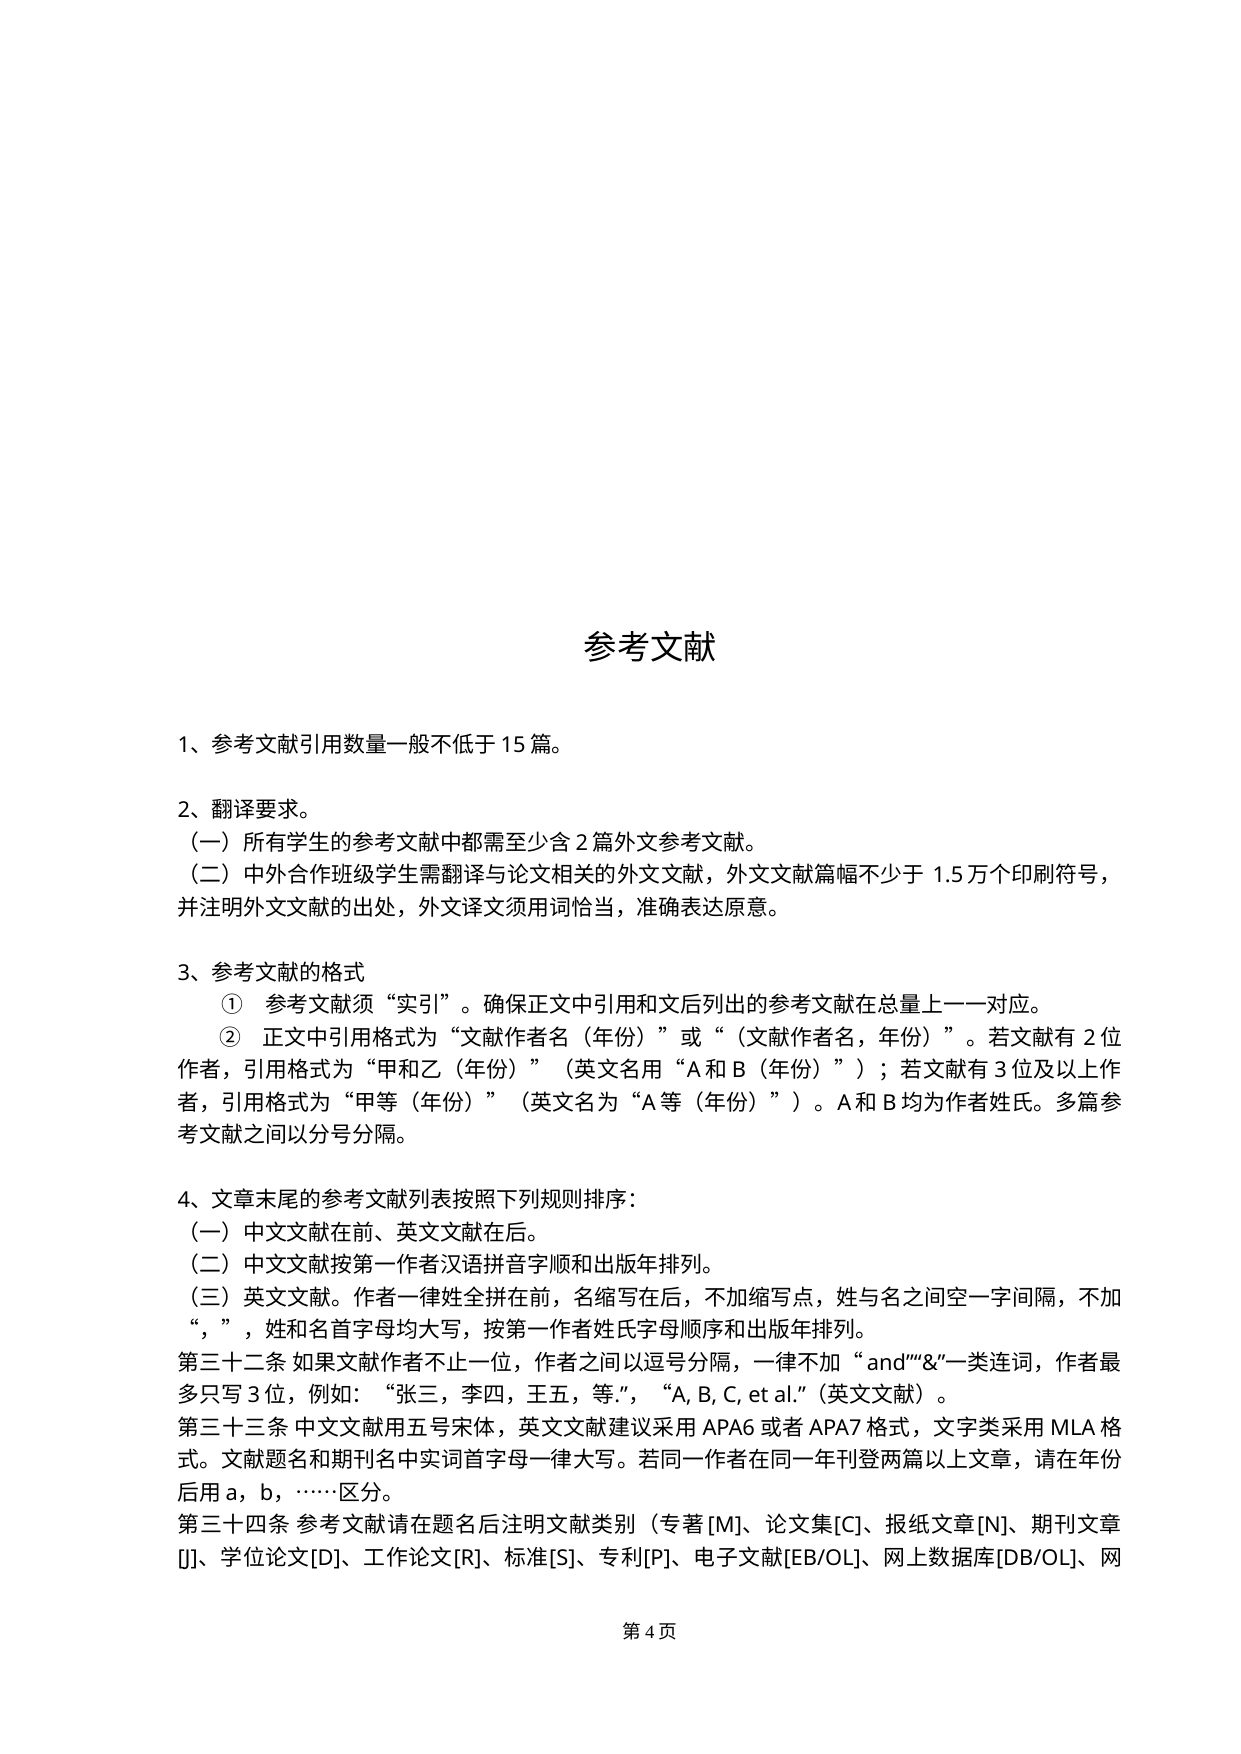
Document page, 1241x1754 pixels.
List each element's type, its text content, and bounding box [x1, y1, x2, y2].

text 第三十三条 中文文献用五号宋体，英文文献建议采用APA6或者APA7格式，文字类采用MLA格式。文献题名和期刊名中实词首字母一律大写。若同一作者在同一年刊登两篇以上文章，请在年份后用a，b，……区分。 [177, 1409, 1122, 1507]
list 正文中引用格式为“文献作者名（年份）”或“（文献作者名，年份）”。若文献有2位作者，引用格式为“甲和乙（年份）”（英文名用“A和B（年份）”）；若文献有3位及以上作者，引用格式为“甲等（年份）”（英文名为“A等（年份）”）。A和B均为作者姓氏。多篇参考文献之间以分号分隔。 [177, 1019, 1122, 1149]
text 2、翻译要求。 [177, 792, 1122, 824]
text 1、参考文献引用数量一般不低于15篇。 [177, 727, 1122, 759]
text （二）中文文献按第一作者汉语拼音字顺和出版年排列。 [177, 1247, 1122, 1279]
text （三）英文文献。作者一律姓全拼在前，名缩写在后，不加缩写点，姓与名之间空一字间隔，不加“，”，姓和名首字母均大写，按第一作者姓氏字母顺序和出版年排列。 [177, 1279, 1122, 1344]
text （一）所有学生的参考文献中都需至少含2篇外文参考文献。 [177, 824, 1122, 857]
text 3、参考文献的格式 [177, 954, 1122, 987]
text （二）中外合作班级学生需翻译与论文相关的外文文献，外文文献篇幅不少于1.5万个印刷符号，并注明外文文献的出处，外文译文须用词恰当，准确表达原意。 [177, 857, 1122, 922]
text 4、文章末尾的参考文献列表按照下列规则排序： [177, 1182, 1122, 1214]
text （一）中文文献在前、英文文献在后。 [177, 1214, 1122, 1247]
text 参考文献 [177, 613, 1123, 678]
list 参考文献须“实引”。确保正文中引用和文后列出的参考文献在总量上一一对应。 [177, 987, 1122, 1019]
text 第三十二条 如果文献作者不止一位，作者之间以逗号分隔，一律不加“and”“&”一类连词，作者最多只写3位，例如：“张三，李四，王五，等.”，“A, B, C, et al.”（英文文献）。 [177, 1344, 1122, 1409]
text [177, 1507, 1122, 1572]
